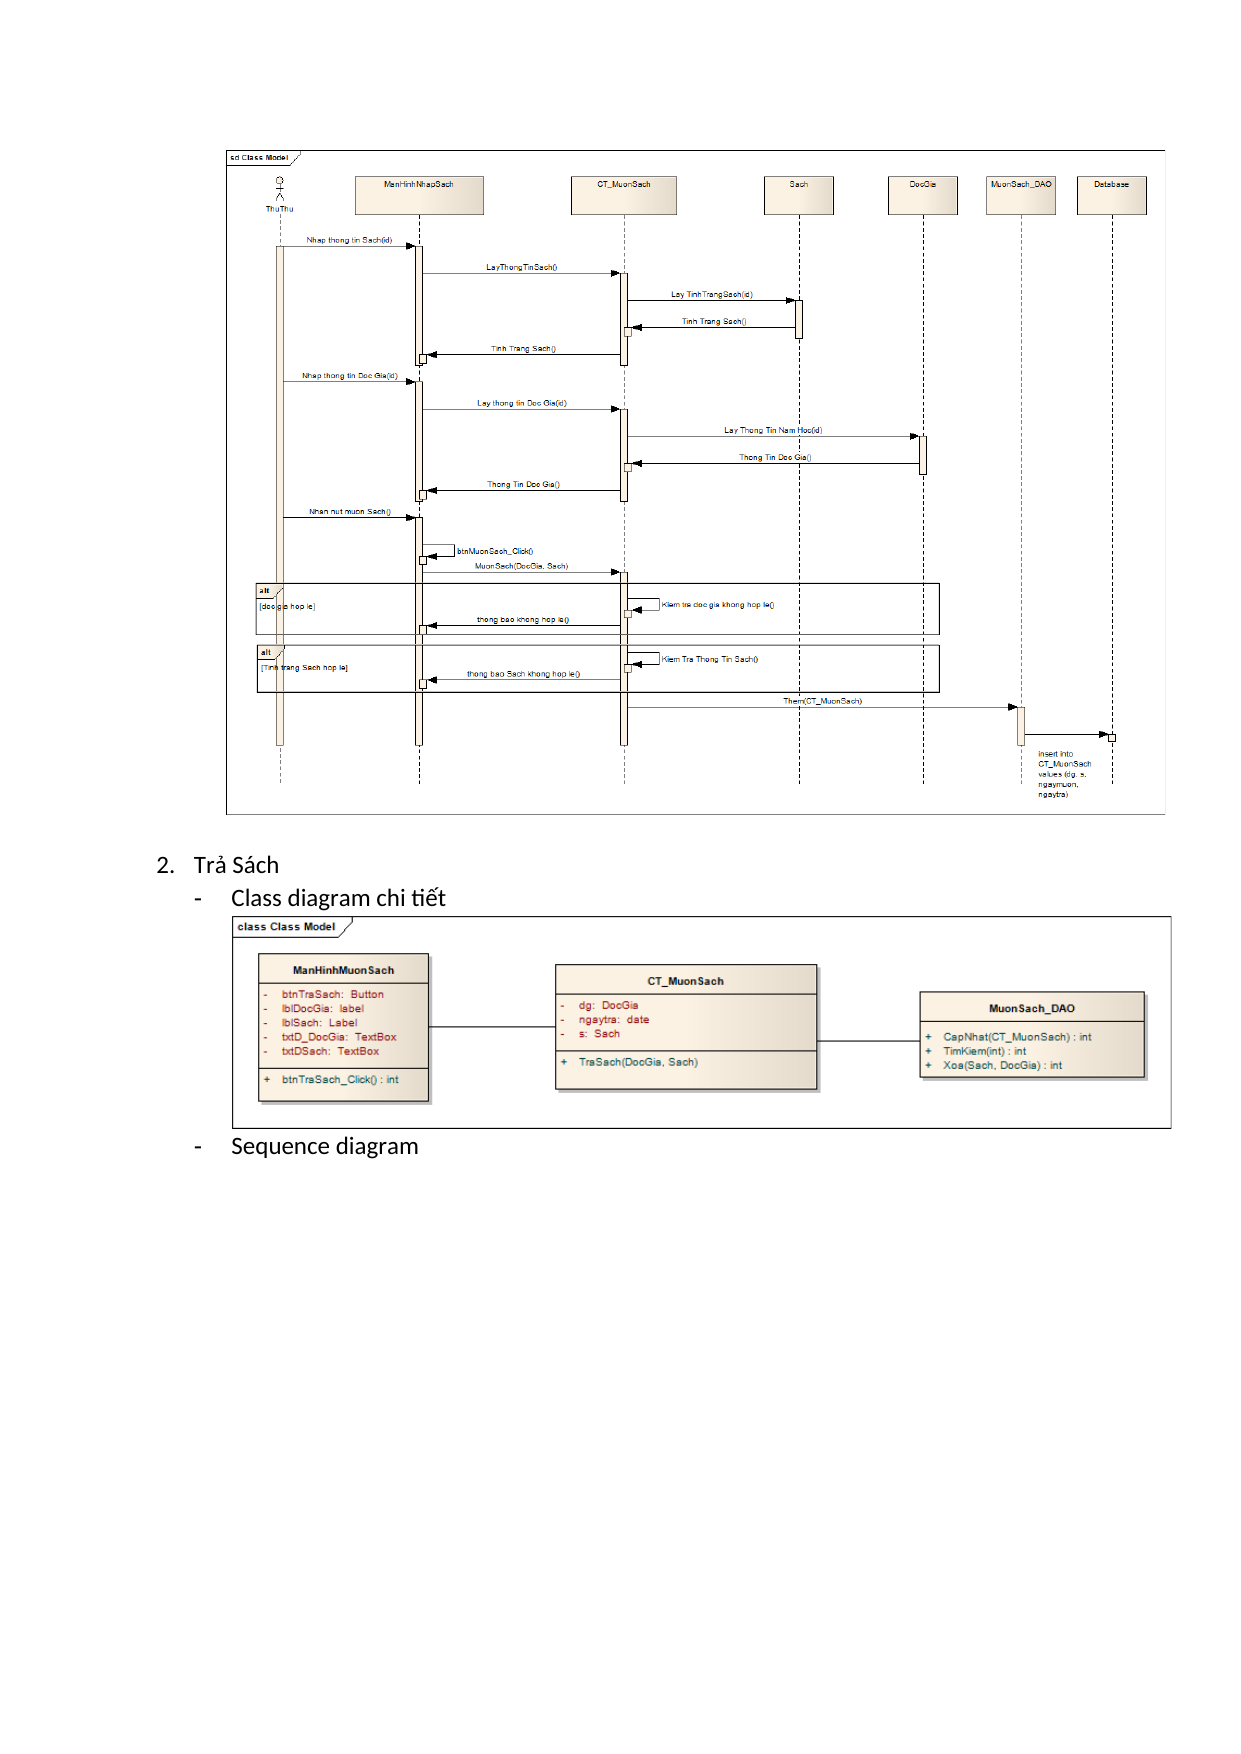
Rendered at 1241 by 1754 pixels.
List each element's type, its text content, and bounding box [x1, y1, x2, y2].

picture [225, 150, 1166, 815]
list Class diagram chi tiết [194, 882, 1090, 913]
list Trả Sách [156, 849, 1090, 880]
list Sequence diagram [194, 1130, 1090, 1161]
picture [231, 915, 1172, 1129]
